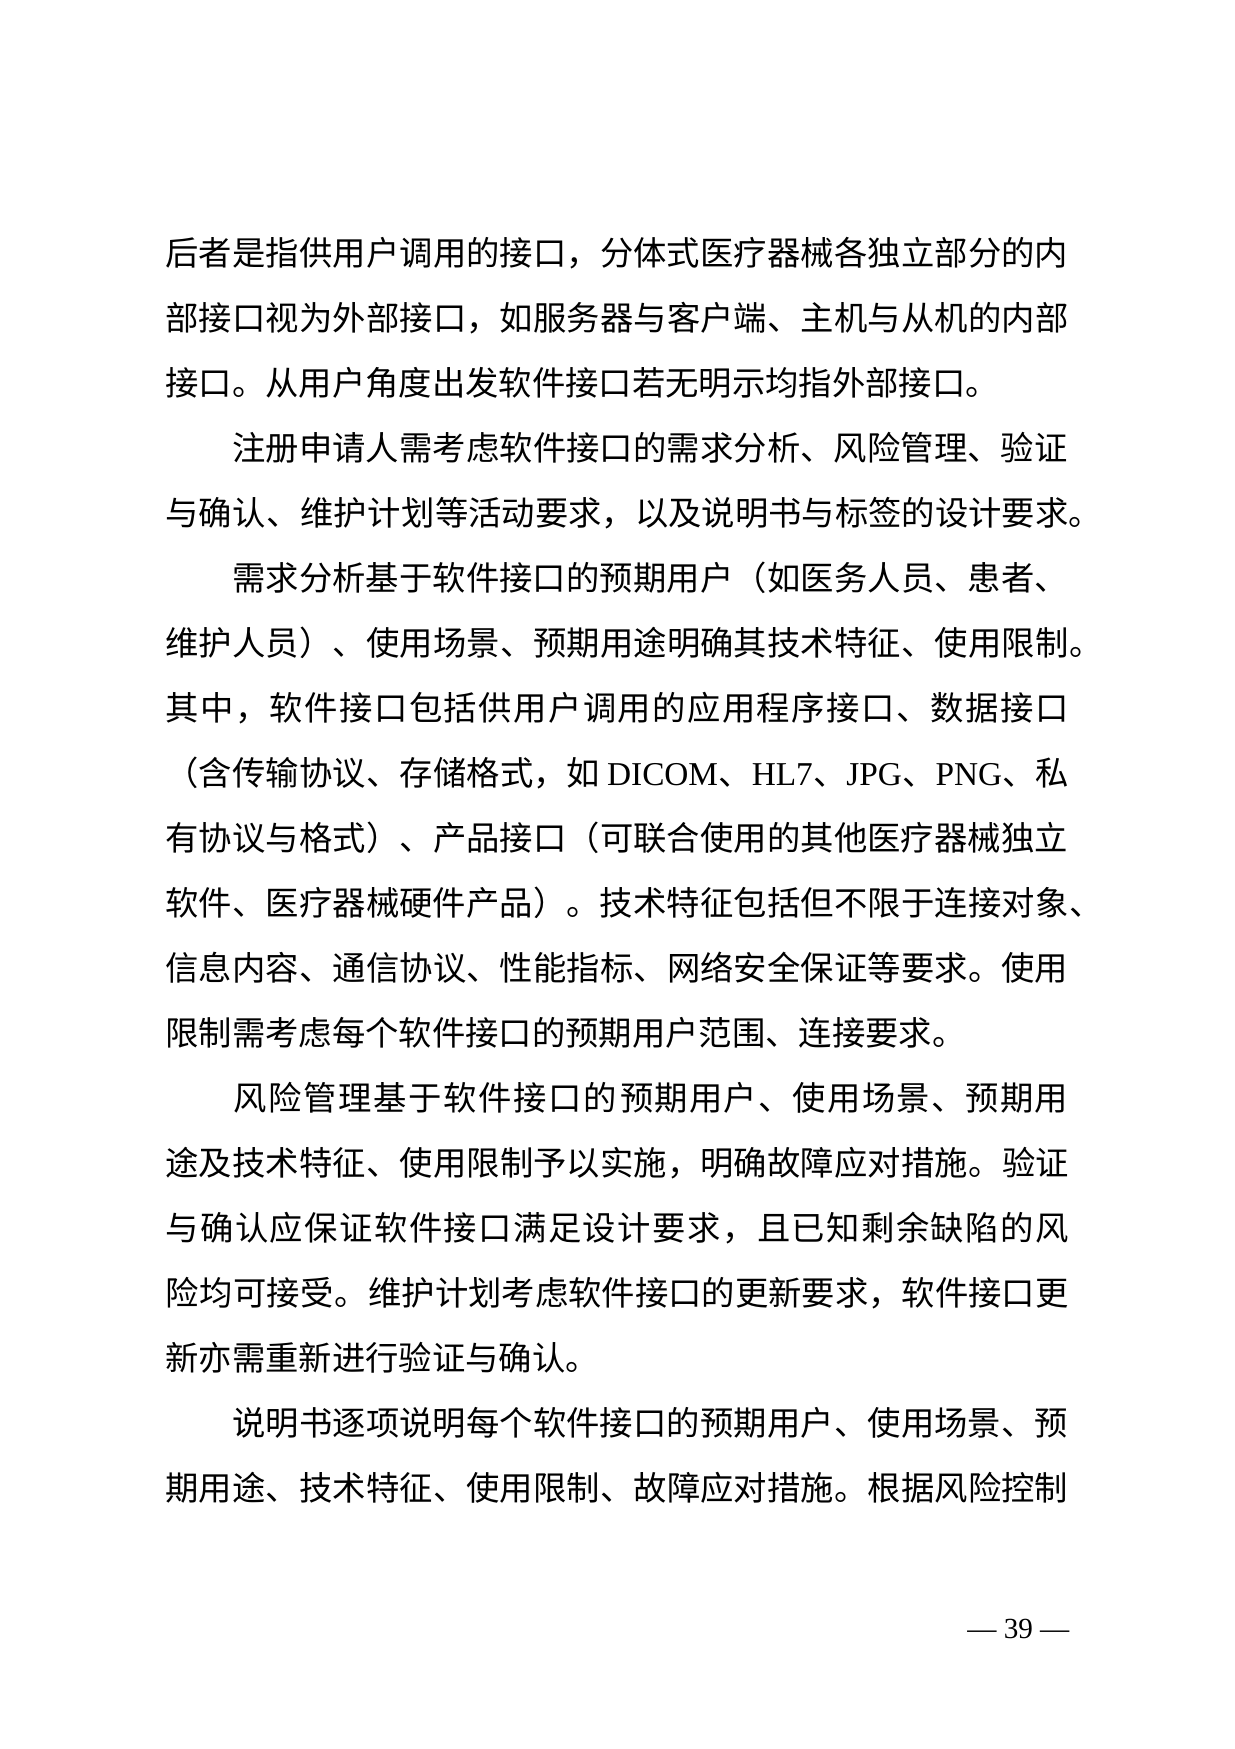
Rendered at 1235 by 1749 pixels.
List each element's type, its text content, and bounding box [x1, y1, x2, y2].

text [165, 218, 1069, 413]
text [165, 1388, 1069, 1518]
text 风险管理基于软件接口的预期用户、使用场景、预期用途及技术特征、使用限制予以实施，明确故障应对措施。验证与确认应保证软件接口满足设计要求，且已知剩余缺陷的风险均可接受。维护计划考虑软件接口的更新要求，软件接口更新亦需重新进行验证与确认。 [165, 1063, 1069, 1388]
text 注册申请人需考虑软件接口的需求分析、风险管理、验证与确认、维护计划等活动要求，以及说明书与标签的设计要求。 [165, 413, 1069, 543]
text 需求分析基于软件接口的预期用户（如医务人员、患者、维护人员）、使用场景、预期用途明确其技术特征、使用限制。其中，软件接口包括供用户调用的应用程序接口、数据接口（含传输协议、存储格式，如DICOM、HL7、JPG、PNG、私有协议与格式）、产品接口（可联合使用的其他医疗器械独立软件、医疗器械硬件产品）。技术特征包括但不限于连接对象、信息内容、通信协议、性能指标、网络安全保证等要求。使用限制需考虑每个软件接口的预期用户范围、连接要求。 [165, 543, 1069, 1063]
